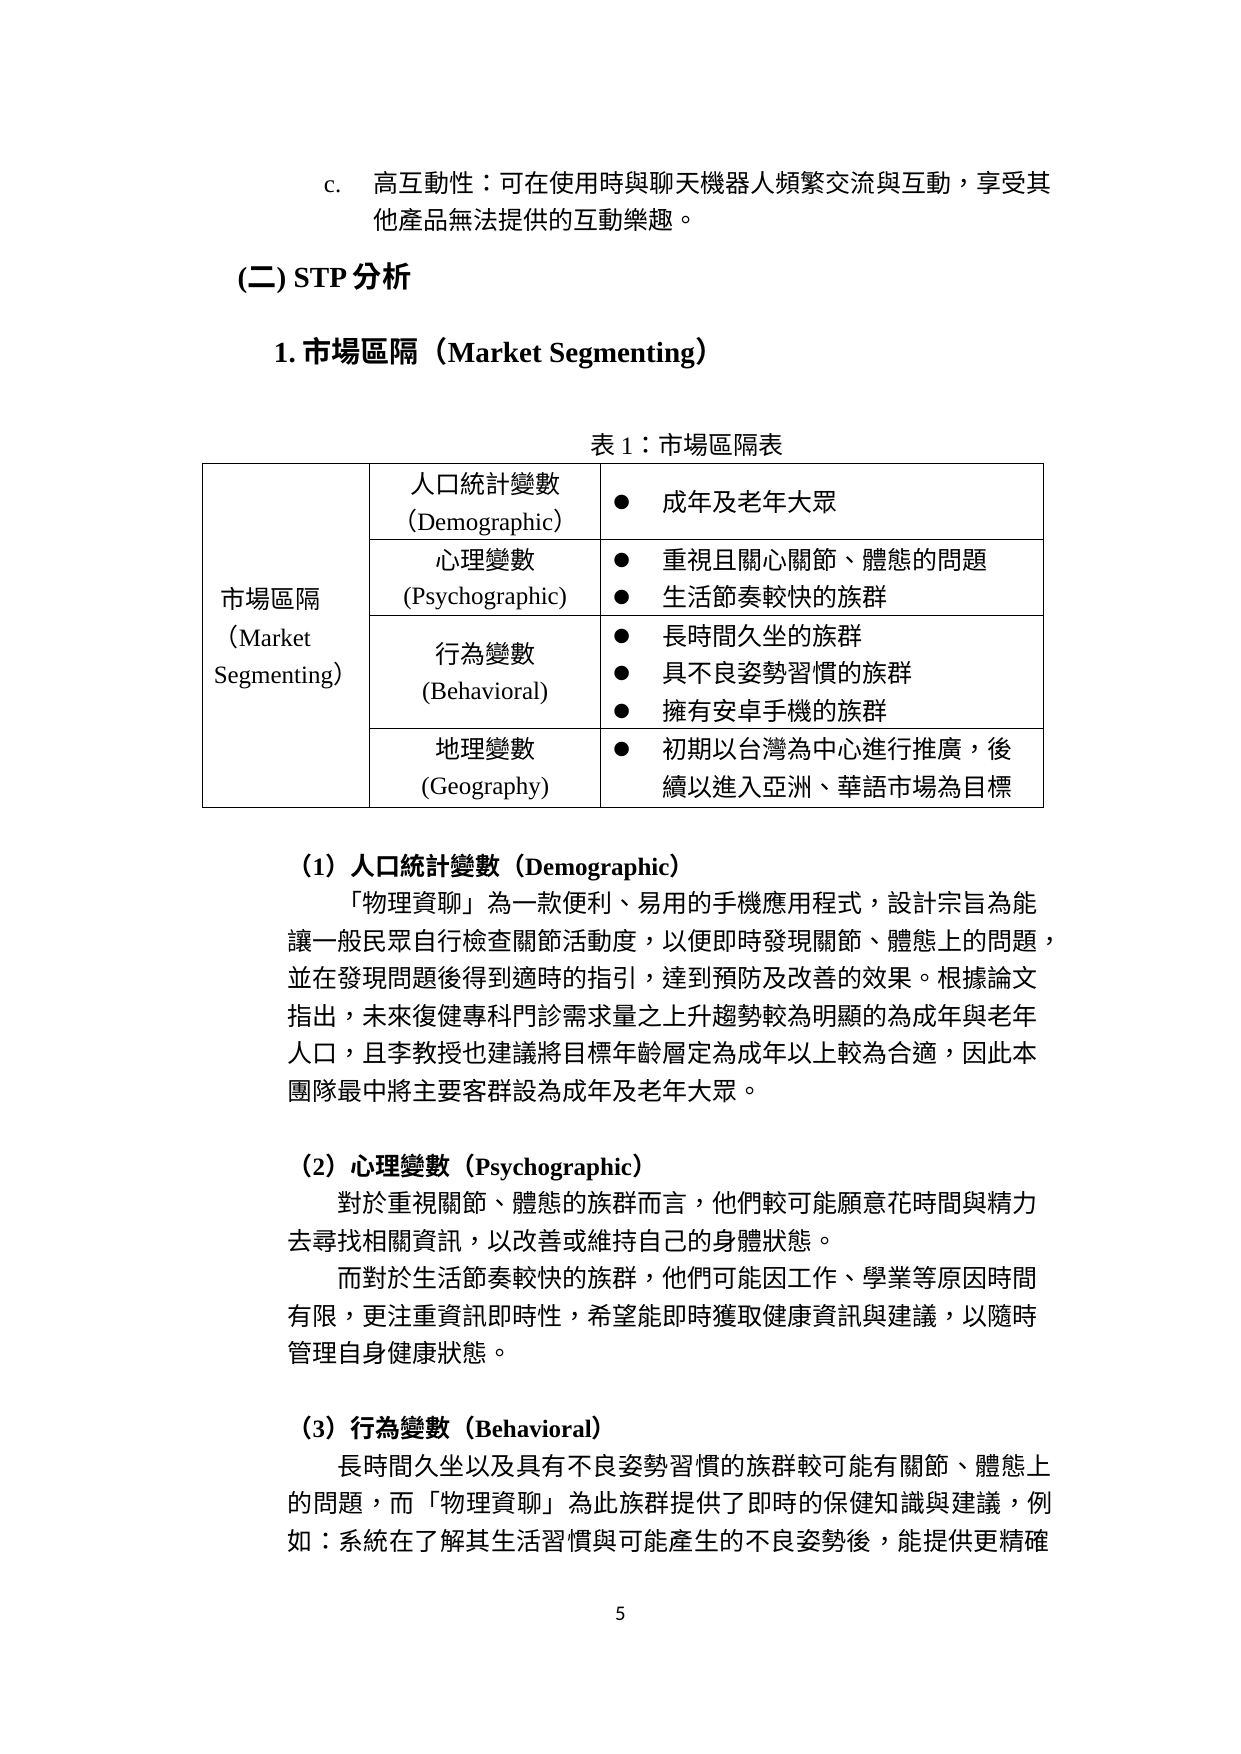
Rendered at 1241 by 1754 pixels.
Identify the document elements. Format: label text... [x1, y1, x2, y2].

table_header 市場區隔 （Market Segmenting） [203, 464, 369, 807]
text （2）心理變數（Psychographic） [237, 1146, 1053, 1183]
table_header 成年及老年大眾 [601, 464, 1043, 538]
table_header 人口統計變數 （Demographic） [370, 464, 600, 538]
text 「物理資聊」為一款便利、易用的手機應用程式，設計宗旨為能讓一般民眾自行檢查關節活動度，以便即時發現關節、體態上的問題，並在發現問題後得到適時的指引，達到預防及改善的效果。根據論文指出，未來復健專科門診需求量之上升趨勢較為明顯的為成年與老年人口，且李教授也建議將目標年齡層定為成年以上較為合適，因此本團隊最中將主要客群設為成年及老年大眾。 [287, 883, 1053, 1108]
table_cell 初期以台灣為中心進行推廣，後續以進入亞洲、華語市場為目標 [601, 729, 1043, 807]
text 表 1：市場區隔表 [261, 425, 1053, 462]
text （3）行為變數（Behavioral） [237, 1408, 1053, 1446]
table_cell 重視且關心關節、體態的問題 生活節奏較快的族群 [601, 540, 1043, 614]
text (二) STP分析 [187, 237, 1053, 312]
text 對於重視關節、體態的族群而言，他們較可能願意花時間與精力去尋找相關資訊，以改善或維持自己的身體狀態。 [287, 1183, 1053, 1258]
table_cell 地理變數 (Geography) [370, 729, 600, 807]
list 高互動性：可在使用時與聊天機器人頻繁交流與互動，享受其他產品無法提供的互動樂趣。 [324, 162, 1053, 237]
text 1. 市場區隔（Market Segmenting） [187, 312, 1053, 387]
text （1）人口統計變數（Demographic） [237, 846, 1053, 883]
text 而對於生活節奏較快的族群，他們可能因工作、學業等原因時間有限，更注重資訊即時性，希望能即時獲取健康資訊與建議，以隨時管理自身健康狀態。 [287, 1258, 1053, 1371]
table_cell 行為變數(Behavioral) [370, 616, 600, 728]
table_cell 長時間久坐的族群 具不良姿勢習慣的族群 擁有安卓手機的族群 [601, 616, 1043, 728]
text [287, 1446, 1053, 1558]
table_cell 心理變數(Psychographic) [370, 540, 600, 614]
